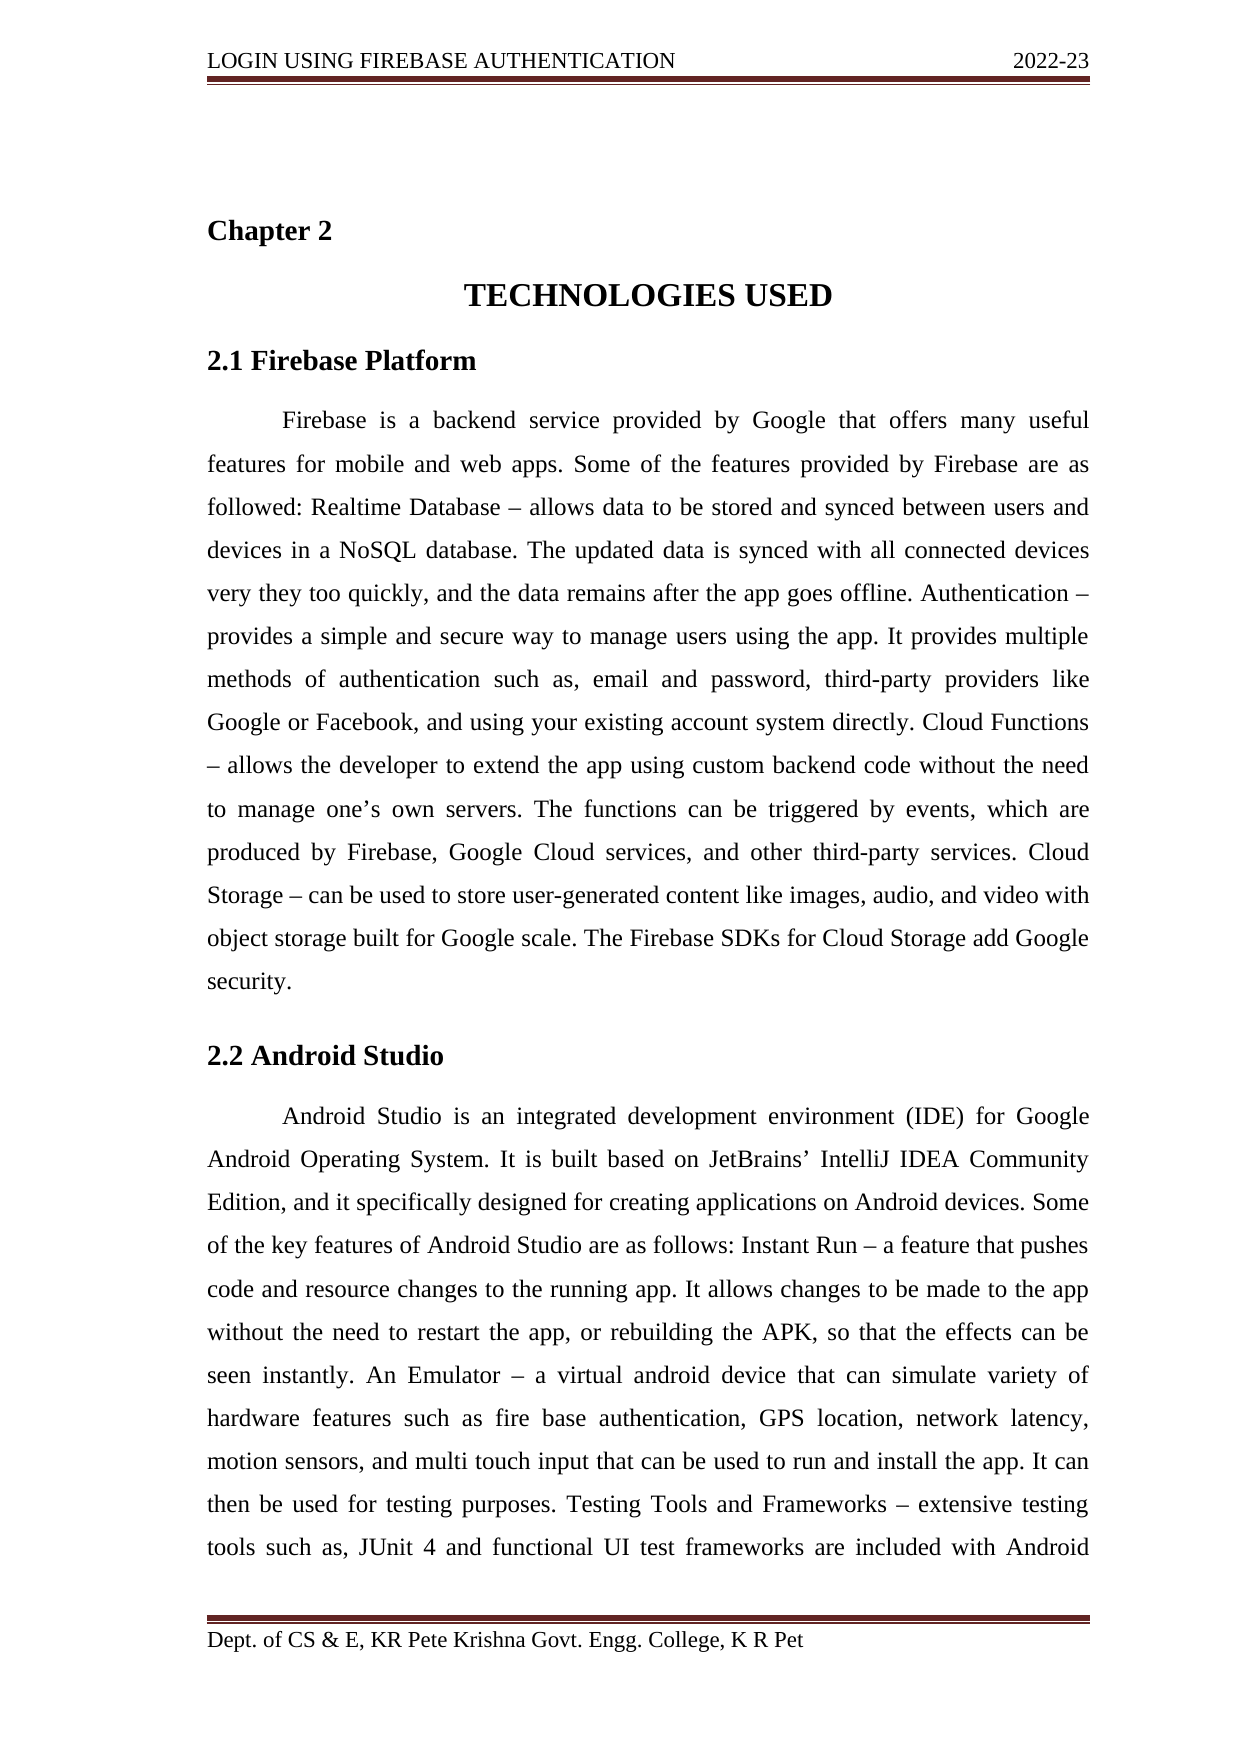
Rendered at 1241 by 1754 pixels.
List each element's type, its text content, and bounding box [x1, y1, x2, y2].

text TECHNOLOGIES USED [207, 275, 1090, 314]
text 2.2 Android Studio [207, 1038, 1090, 1072]
text Firebase is a backend service provided by Google that offers many useful features for mobile and web apps. Some of the features provided by Firebase are as followed: Realtime Database – allows data to be stored and synced between users and devices in a NoSQL database. The updated data is synced with all connected devices very they too quickly, and the data remains after the app goes offline. Authentication – provides a simple and secure way to manage users using the app. It provides multiple methods of authentication such as, email and password, third-party providers like Google or Facebook, and using your existing account system directly. Cloud Functions – allows the developer to extend the app using custom backend code without the need to manage one’s own servers. The functions can be triggered by events, which are produced by Firebase, Google Cloud services, and other third-party services. Cloud Storage – can be used to store user-generated content like images, audio, and video with object storage built for Google scale. The Firebase SDKs for Cloud Storage add Google security. [207, 406, 1090, 995]
text Chapter 2 [207, 213, 1090, 246]
text 2.1 Firebase Platform [207, 343, 1090, 376]
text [207, 1101, 1090, 1561]
